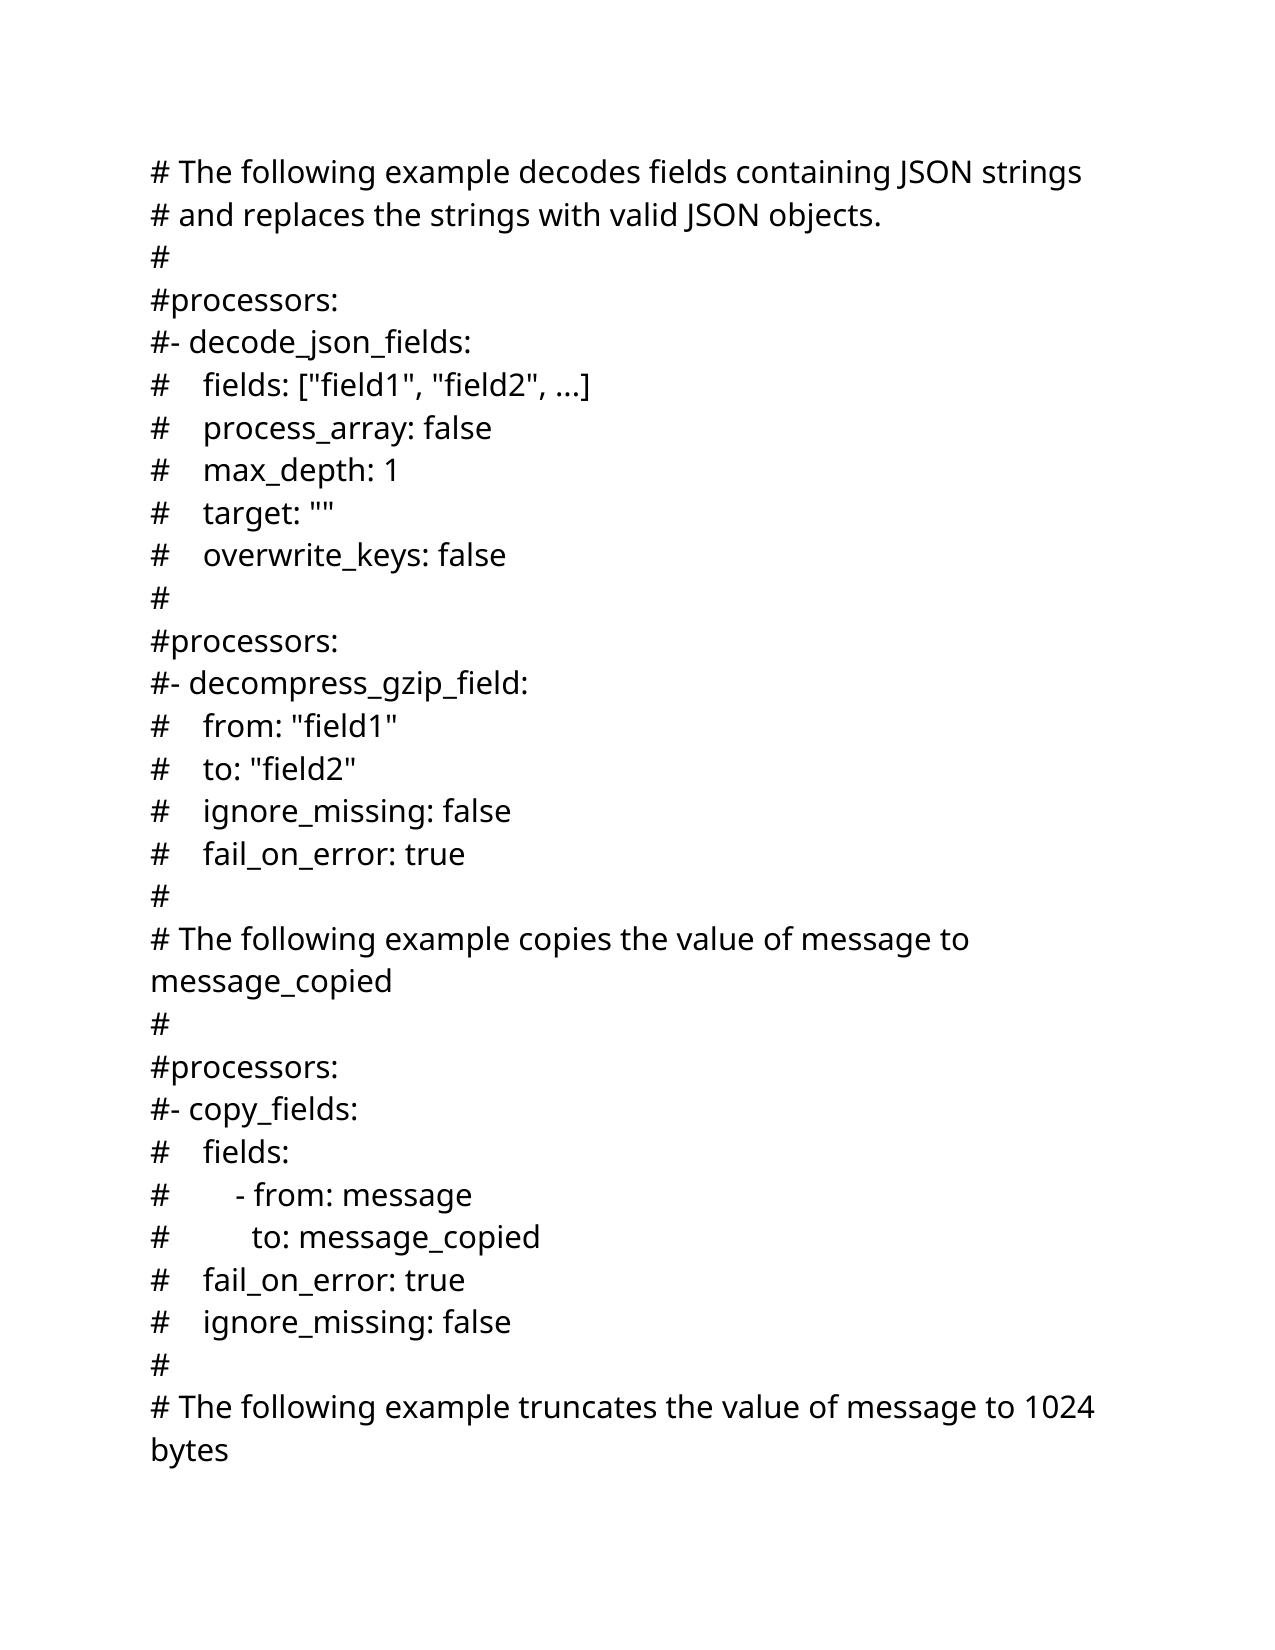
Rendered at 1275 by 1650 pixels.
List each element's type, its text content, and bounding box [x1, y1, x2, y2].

text # to: "field2" [150, 746, 1125, 789]
text #processors: [150, 1045, 1125, 1087]
text # max_depth: 1 [150, 448, 1125, 491]
text # The following example decodes fields containing JSON strings [150, 150, 1125, 193]
text # [150, 1343, 1125, 1386]
text # The following example truncates the value of message to 1024 bytes [150, 1386, 1125, 1471]
text # fields: ["field1", "field2", ...] [150, 363, 1125, 406]
text #- copy_fields: [150, 1087, 1125, 1130]
text # fail_on_error: true [150, 832, 1125, 874]
text # [150, 576, 1125, 619]
text # fail_on_error: true [150, 1258, 1125, 1300]
text #- decompress_gzip_field: [150, 661, 1125, 704]
text # [150, 1002, 1125, 1045]
text # [150, 874, 1125, 917]
text # to: message_copied [150, 1215, 1125, 1258]
text # overwrite_keys: false [150, 533, 1125, 576]
text #- decode_json_fields: [150, 320, 1125, 363]
text # target: "" [150, 491, 1125, 533]
text # The following example copies the value of message to message_copied [150, 917, 1125, 1002]
text # - from: message [150, 1172, 1125, 1215]
text #processors: [150, 278, 1125, 320]
text # ignore_missing: false [150, 789, 1125, 832]
text # process_array: false [150, 406, 1125, 448]
text # [150, 235, 1125, 278]
text # ignore_missing: false [150, 1300, 1125, 1343]
text # fields: [150, 1130, 1125, 1172]
text # from: "field1" [150, 704, 1125, 746]
text #processors: [150, 619, 1125, 661]
text # and replaces the strings with valid JSON objects. [150, 193, 1125, 235]
